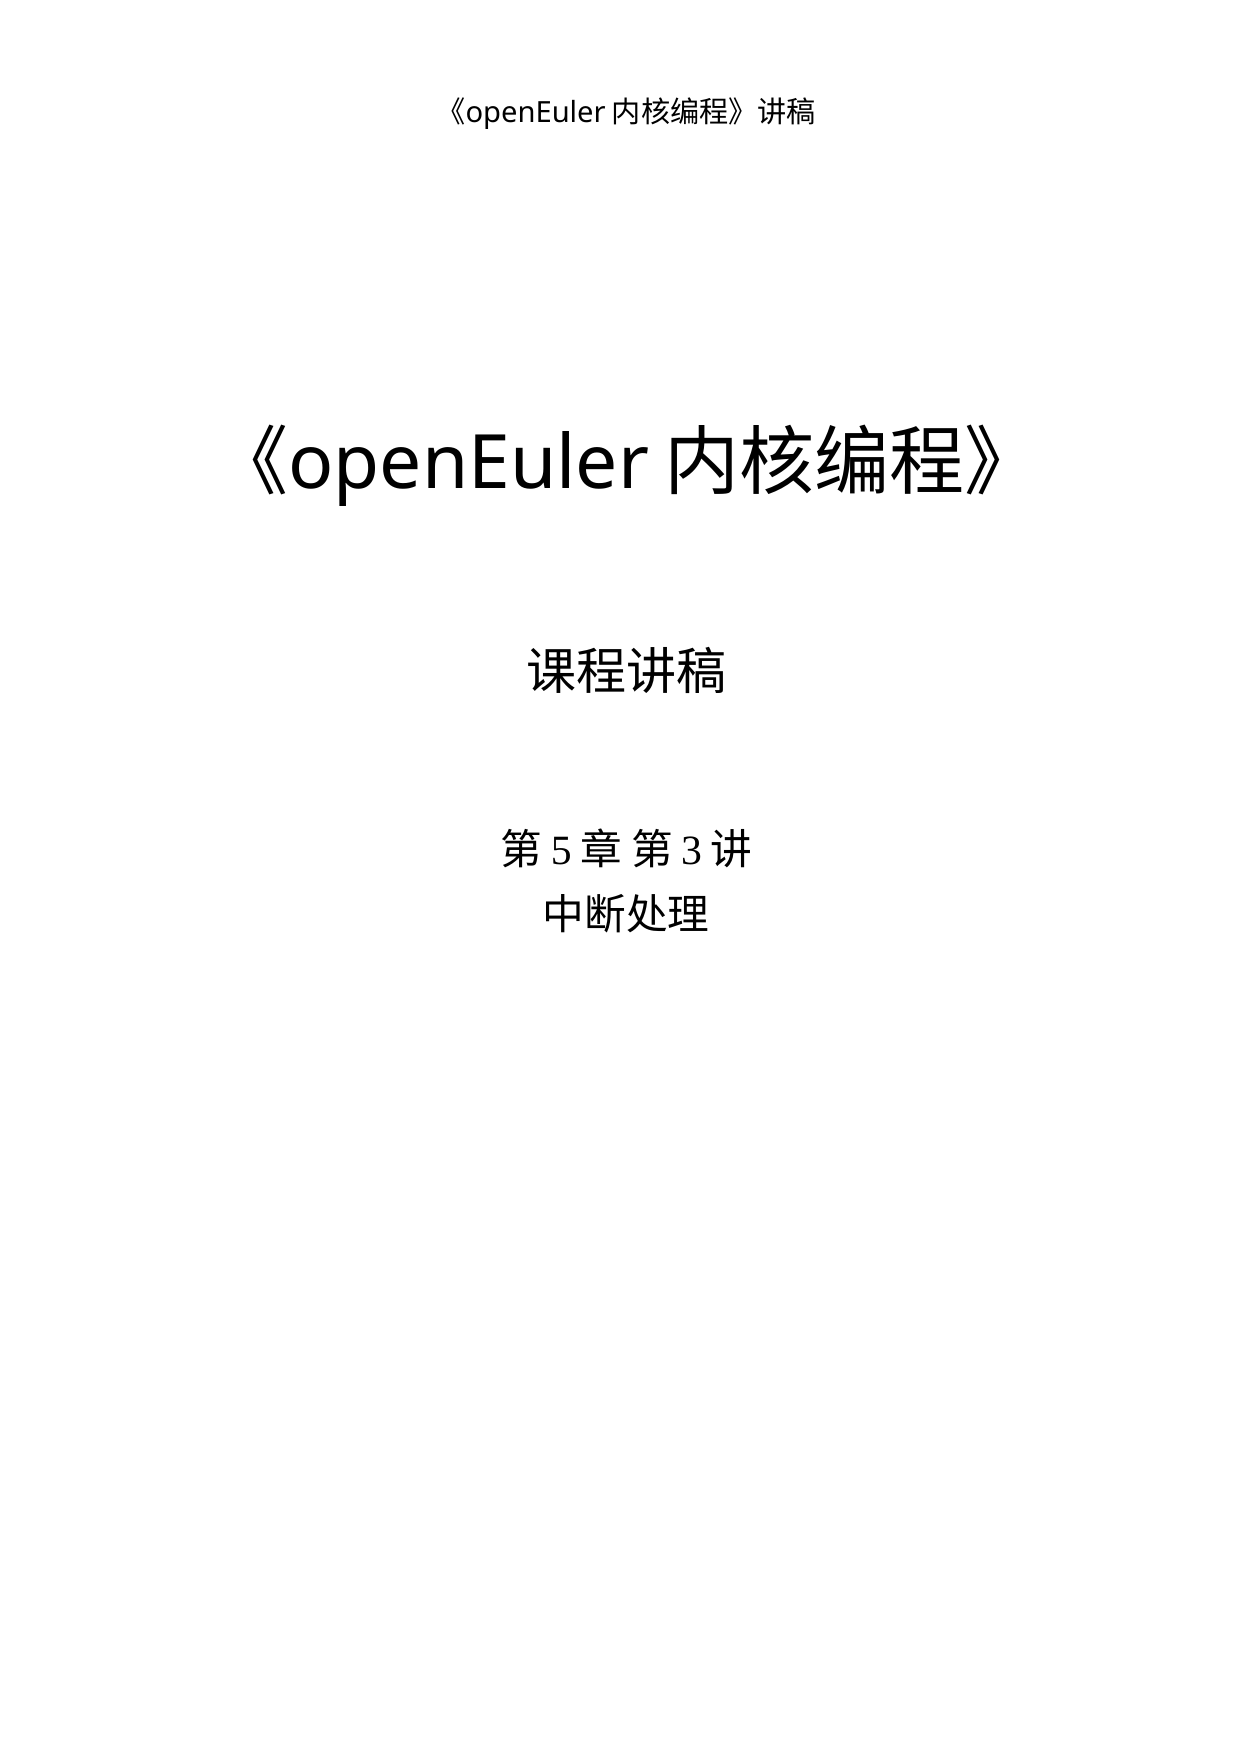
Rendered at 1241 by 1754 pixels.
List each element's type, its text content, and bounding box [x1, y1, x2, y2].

text 《openEuler内核编程》 [118, 391, 1134, 521]
text 课程讲稿 [118, 619, 1134, 716]
text 第5章 第3讲 [118, 814, 1134, 879]
text 中断处理 [118, 879, 1134, 944]
